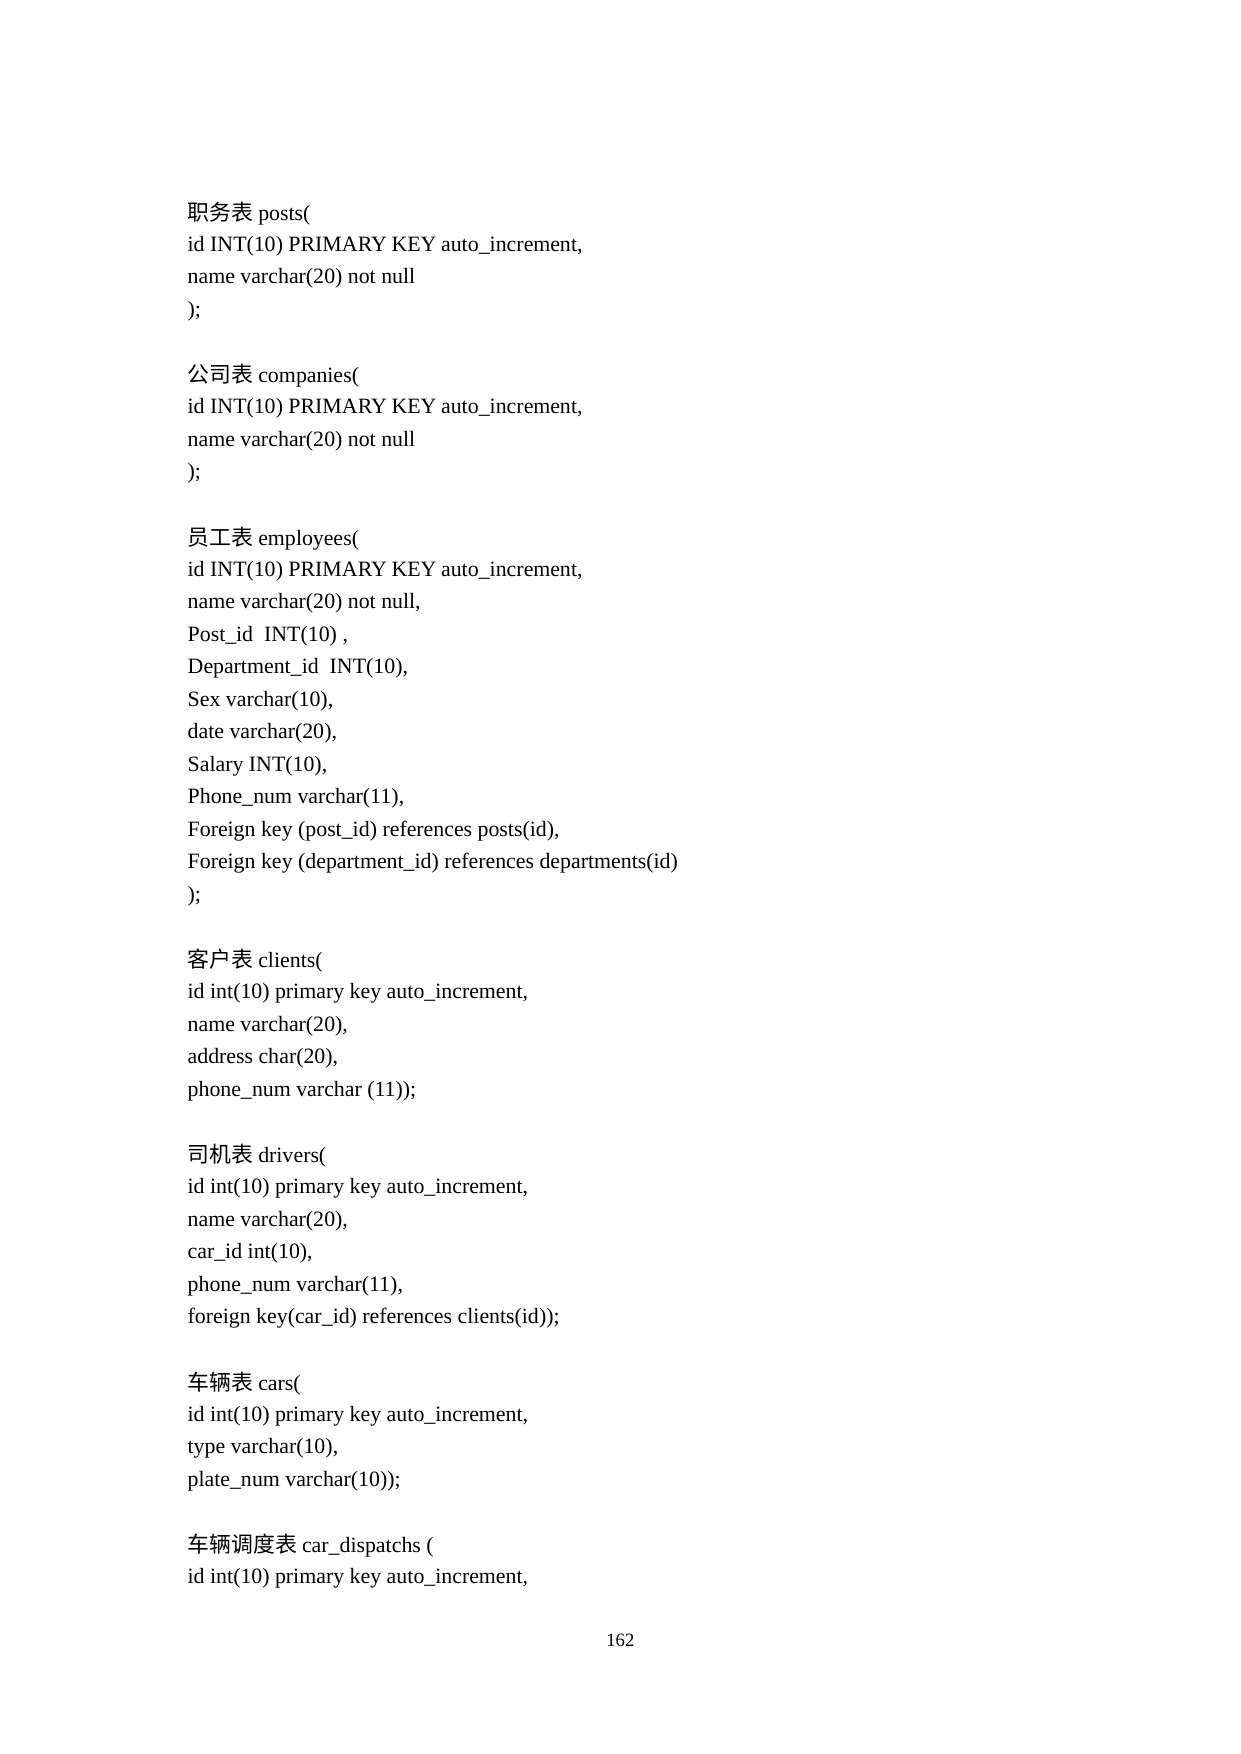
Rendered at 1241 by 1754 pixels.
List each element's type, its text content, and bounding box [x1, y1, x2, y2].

text ); [187, 292, 1053, 324]
text ); [187, 877, 1053, 909]
text 公司表 companies( [187, 357, 1053, 389]
text phone_num varchar(11), [187, 1267, 1053, 1299]
text 客户表 clients( [187, 942, 1053, 974]
text 职务表 posts( [187, 194, 1053, 227]
text 司机表 drivers( [187, 1137, 1053, 1169]
text name varchar(20), [187, 1007, 1053, 1039]
text foreign key(car_id) references clients(id)); [187, 1299, 1053, 1332]
text name varchar(20) not null, [187, 584, 1053, 617]
text 员工表 employees( [187, 519, 1053, 552]
text Post_id INT(10) , [187, 617, 1053, 649]
text Foreign key (department_id) references departments(id) [187, 844, 1053, 877]
text id int(10) primary key auto_increment, [187, 1397, 1053, 1429]
text type varchar(10), [187, 1429, 1053, 1462]
text phone_num varchar (11)); [187, 1072, 1053, 1104]
text id int(10) primary key auto_increment, [187, 1559, 1053, 1592]
text id int(10) primary key auto_increment, [187, 974, 1053, 1007]
text name varchar(20) not null [187, 422, 1053, 454]
text name varchar(20), [187, 1202, 1053, 1234]
text Sex varchar(10), [187, 682, 1053, 714]
text Foreign key (post_id) references posts(id), [187, 812, 1053, 844]
text car_id int(10), [187, 1234, 1053, 1267]
text ); [187, 454, 1053, 487]
text Salary INT(10), [187, 747, 1053, 779]
text id INT(10) PRIMARY KEY auto_increment, [187, 227, 1053, 259]
text plate_num varchar(10)); [187, 1462, 1053, 1494]
text date varchar(20), [187, 714, 1053, 747]
text address char(20), [187, 1039, 1053, 1072]
text id INT(10) PRIMARY KEY auto_increment, [187, 389, 1053, 422]
text id INT(10) PRIMARY KEY auto_increment, [187, 552, 1053, 584]
text Department_id INT(10), [187, 649, 1053, 682]
text id int(10) primary key auto_increment, [187, 1169, 1053, 1202]
text 车辆调度表 car_dispatchs ( [187, 1527, 1053, 1559]
text 车辆表 cars( [187, 1364, 1053, 1397]
text name varchar(20) not null [187, 259, 1053, 292]
text Phone_num varchar(11), [187, 779, 1053, 812]
